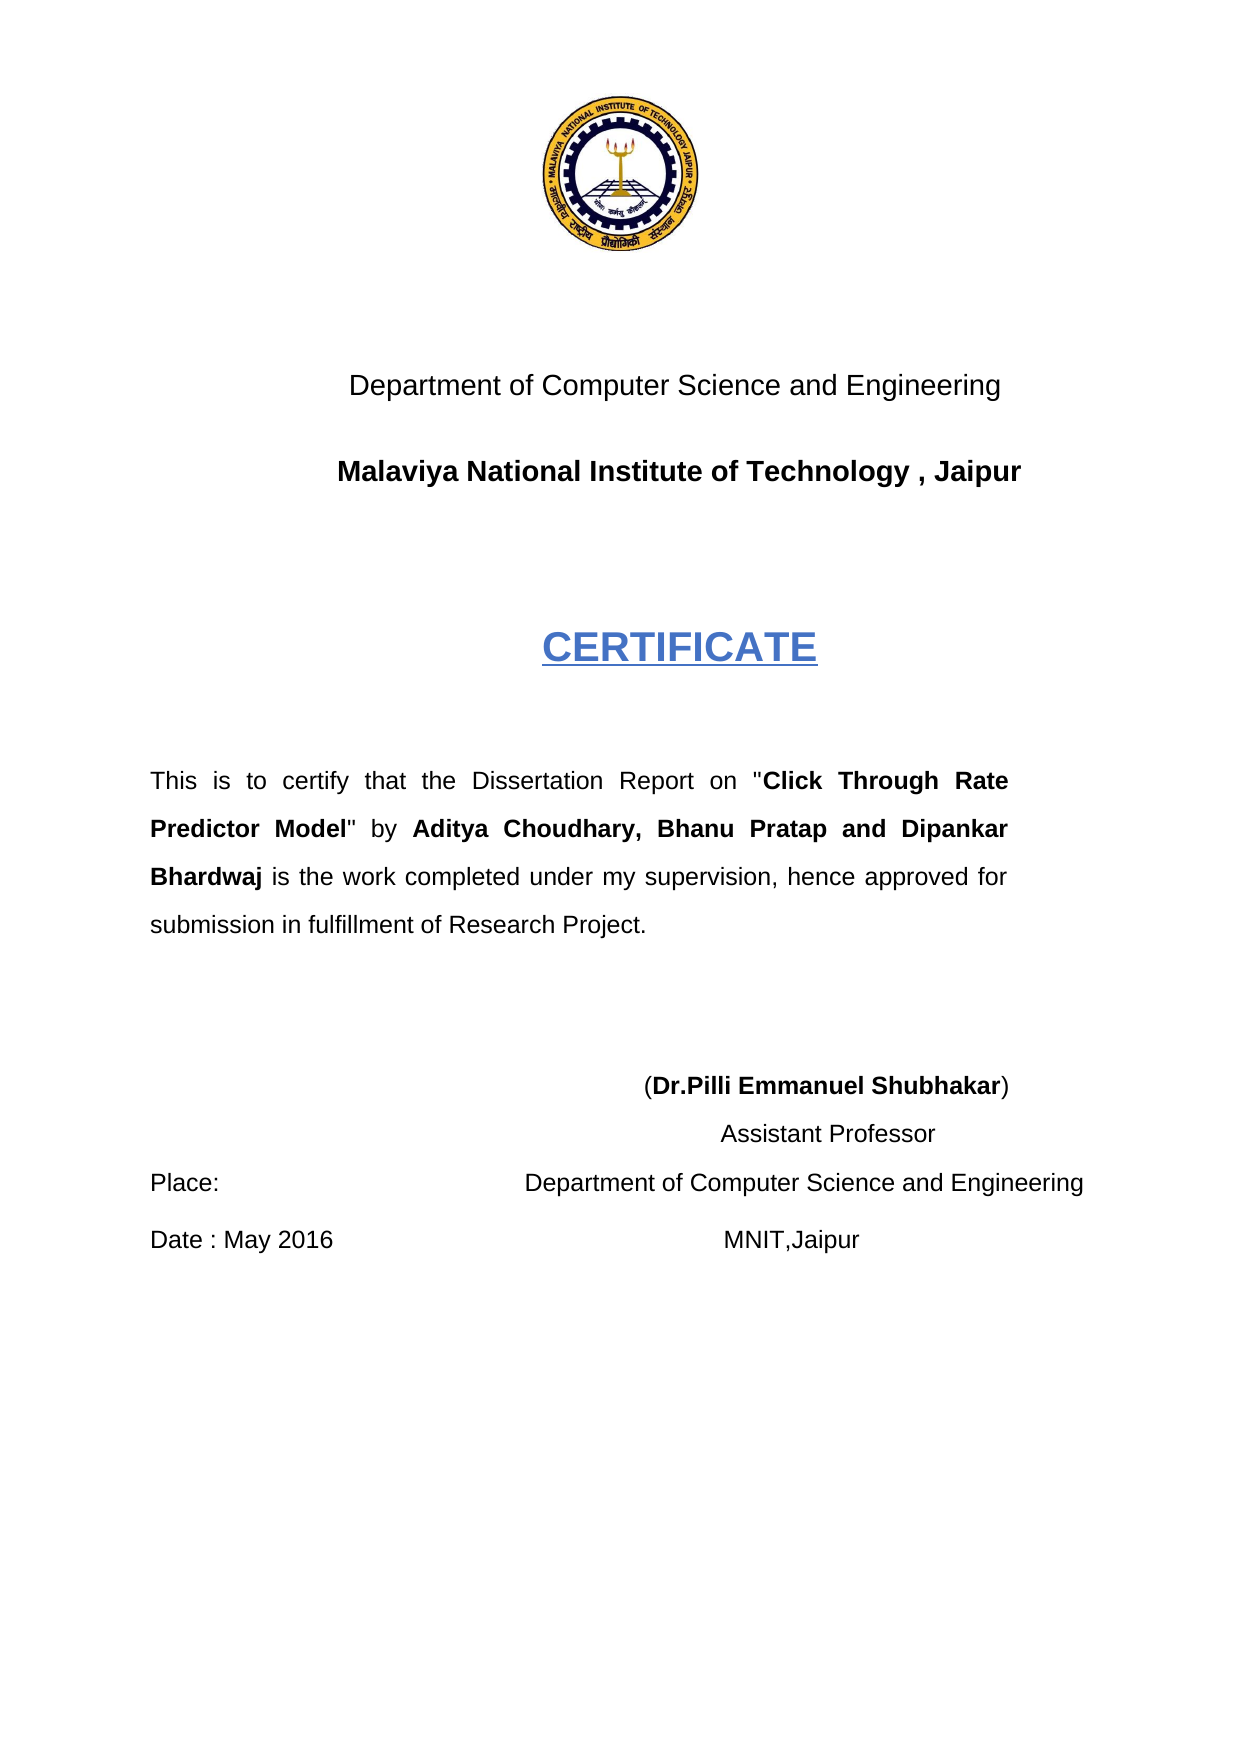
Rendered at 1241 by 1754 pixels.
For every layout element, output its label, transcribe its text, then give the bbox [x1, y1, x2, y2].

text This is to certify that the Dissertation Report on "Click Through Rate Predictor Model" by Aditya Choudhary, Bhanu Pratap and Dipankar Bhardwaj is the work completed under my supervision, hence approved for submission in fulfillment of Research Project. [150, 766, 1009, 939]
picture [541, 93, 699, 253]
text Malaviya National Institute of Technology , Jaipur [269, 454, 1090, 488]
text Department of Computer Science and Engineering [260, 368, 1090, 402]
text Assistant Professor [150, 1119, 1009, 1148]
text CERTIFICATE [269, 622, 1090, 670]
text (Dr.Pilli Emmanuel Shubhakar) [150, 1071, 1009, 1100]
text Place: Department of Computer Science and Engineering [150, 1168, 1090, 1196]
text Date : May 2016 MNIT,Jaipur [150, 1225, 1090, 1254]
